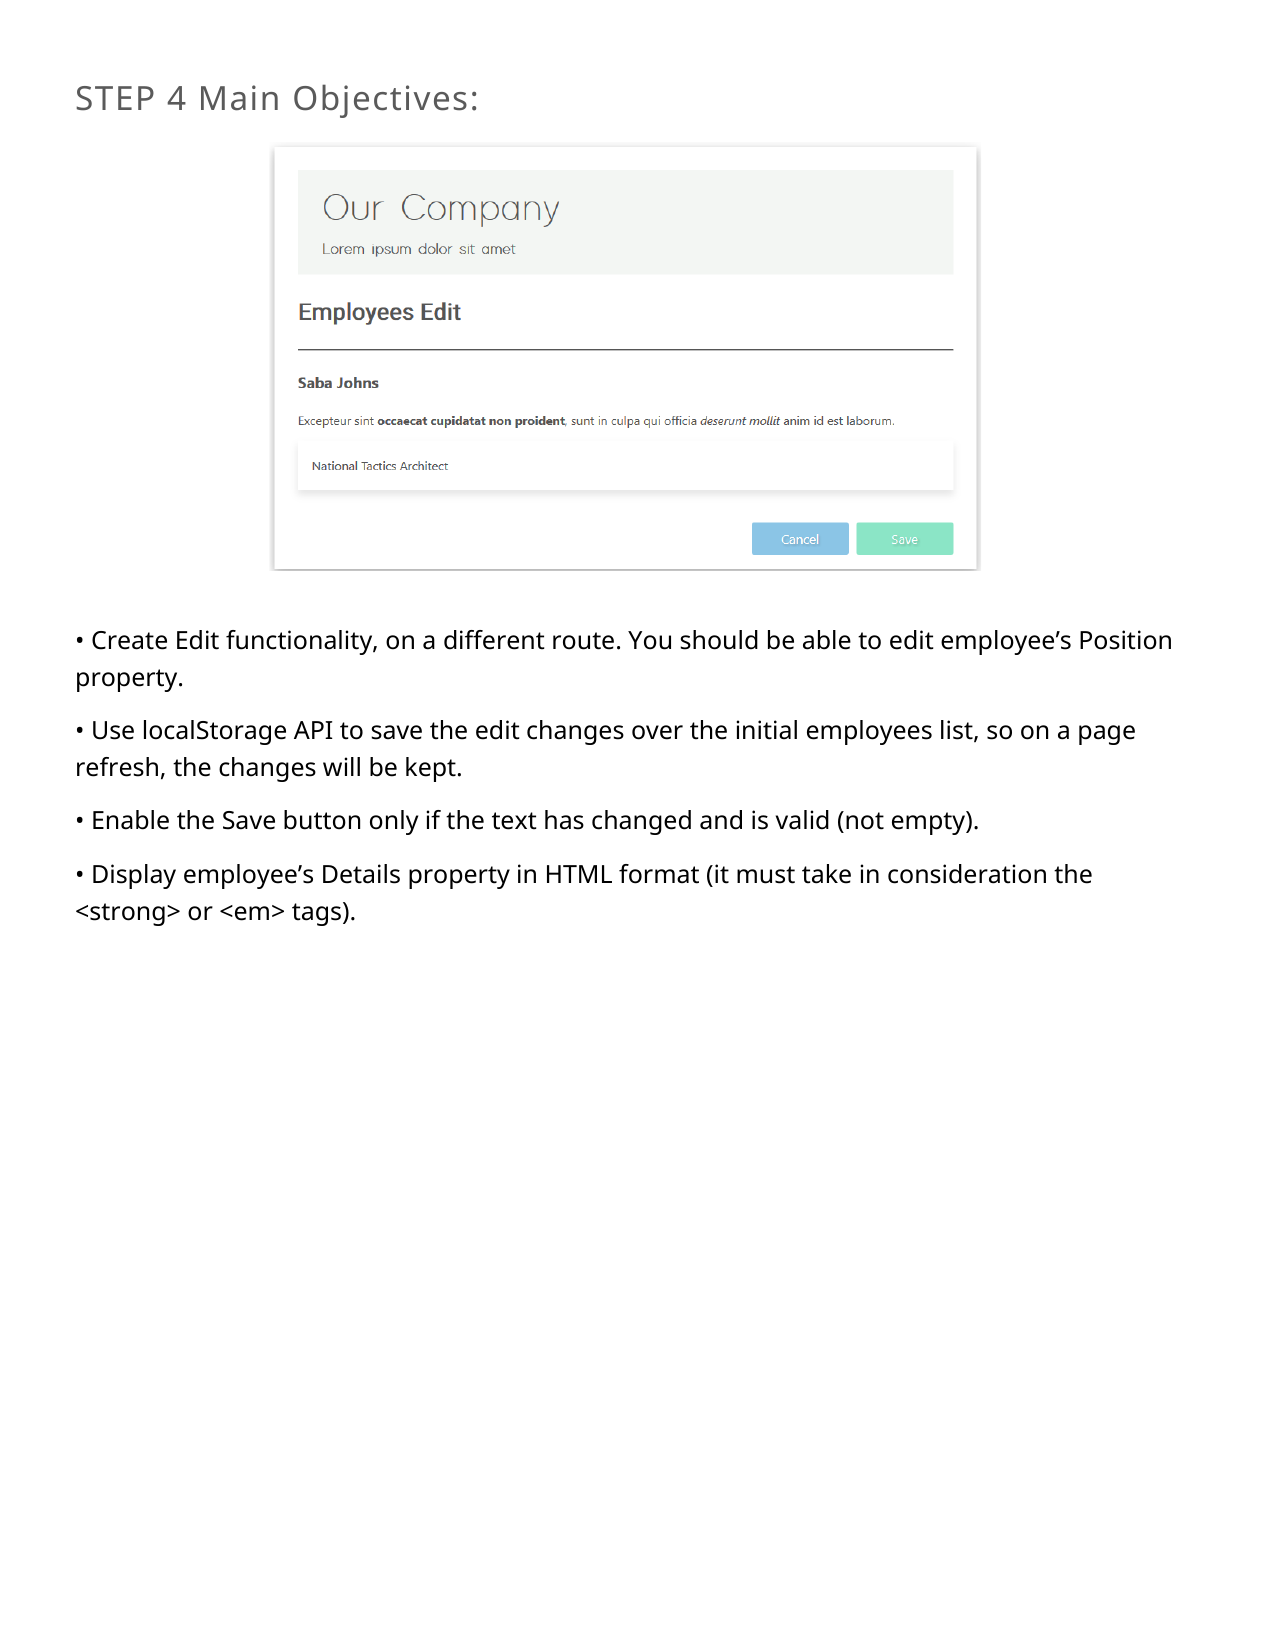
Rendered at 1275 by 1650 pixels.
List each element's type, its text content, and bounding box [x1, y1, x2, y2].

text • Display employee’s Details property in HTML format (it must take in consideration the <strong> or <em> tags). [75, 856, 1200, 927]
text • Enable the Save button only if the text has changed and is valid (not empty). [75, 803, 1200, 837]
text • Use localStorage API to save the edit changes over the initial employees list, so on a page refresh, the changes will be kept. [75, 713, 1200, 783]
subtitle STEP 4 Main Objectives: [75, 75, 1200, 120]
text • Create Edit functionality, on a different route. You should be able to edit employee’s Position property. [75, 622, 1200, 693]
